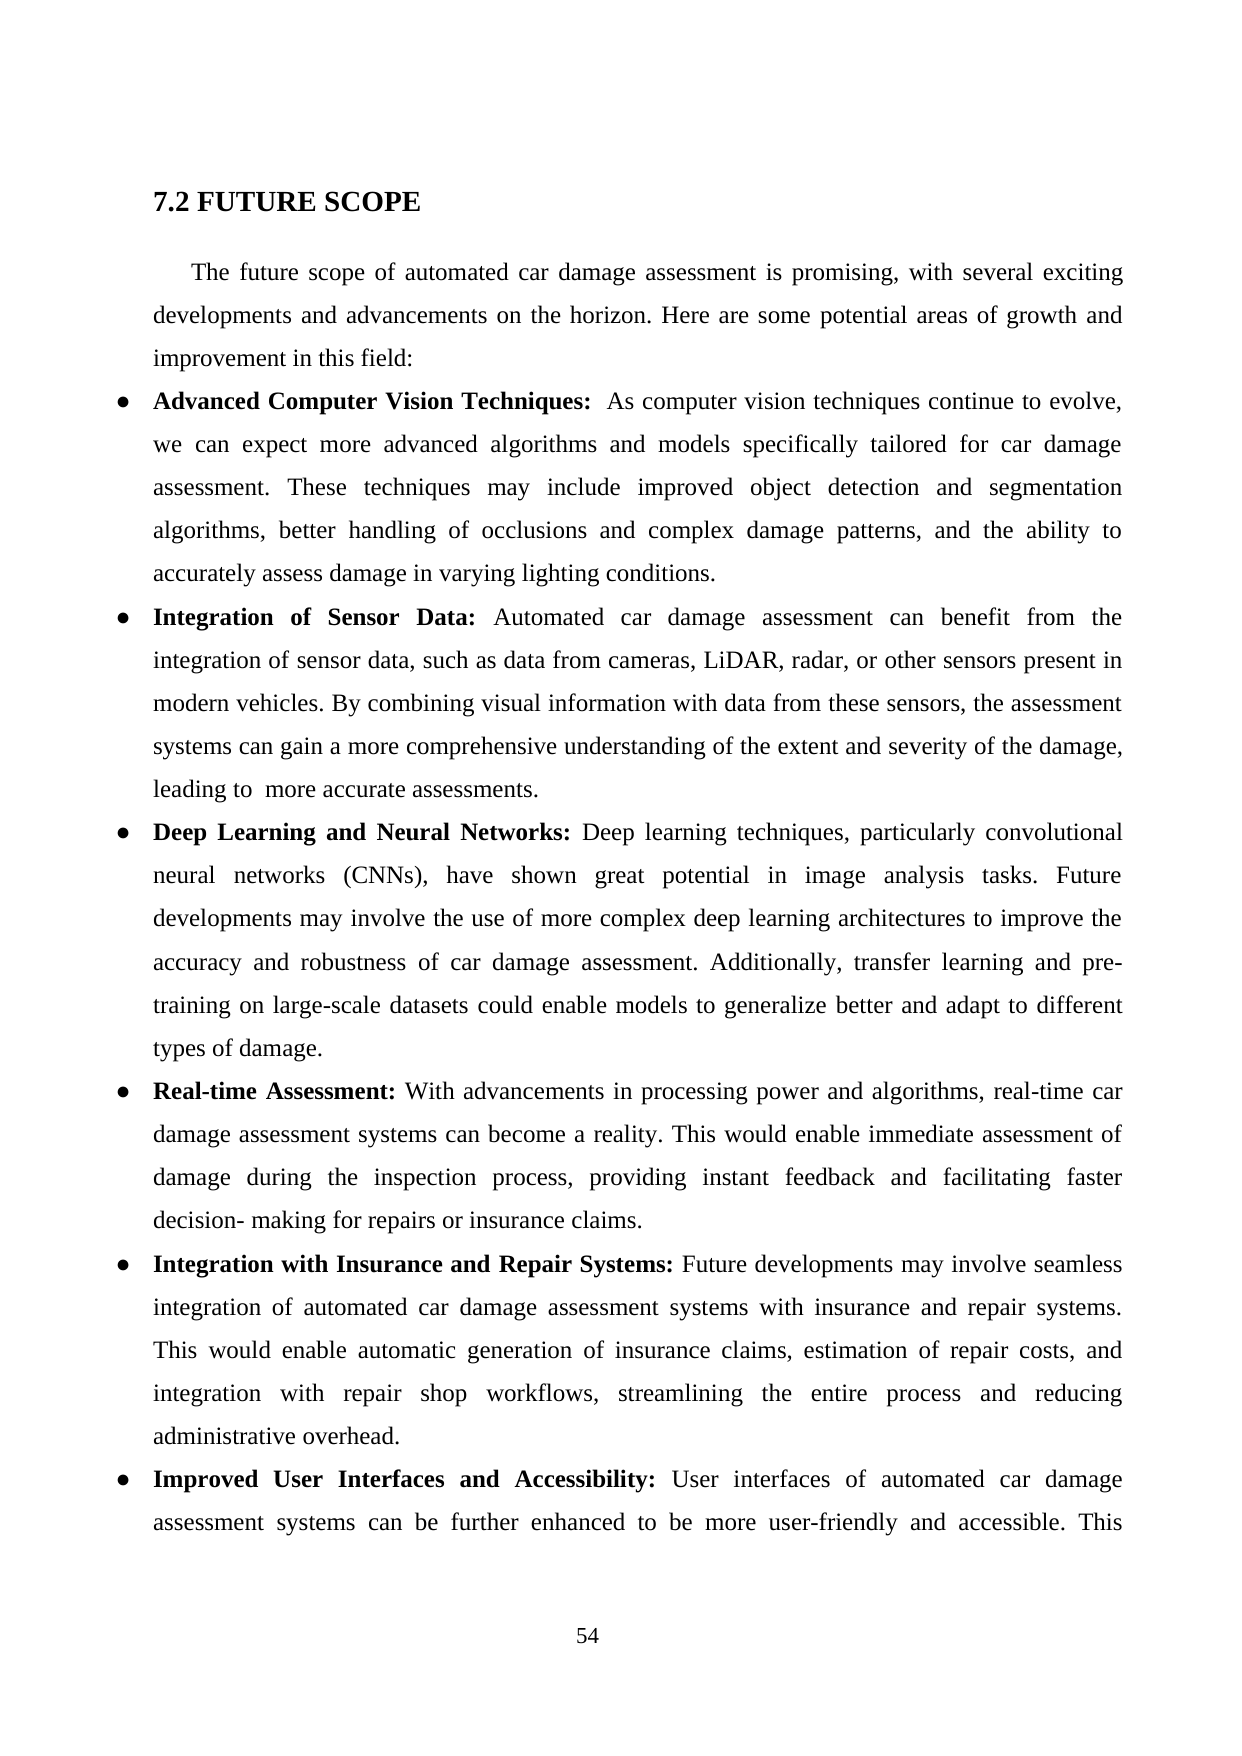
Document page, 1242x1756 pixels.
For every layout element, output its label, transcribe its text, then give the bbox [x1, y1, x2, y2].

list Integration of Sensor Data: Automated car damage assessment can benefit from the integration of sensor data, such as data from cameras, LiDAR, radar, or other sensors present in modern vehicles. By combining visual information with data from these sensors, the assessment systems can gain a more comprehensive understanding of the extent and severity of the damage, leading to more accurate assessments. [115, 602, 1123, 803]
list Deep Learning and Neural Networks: Deep learning techniques, particularly convolutional neural networks (CNNs), have shown great potential in image analysis tasks. Future developments may involve the use of more complex deep learning architectures to improve the accuracy and robustness of car damage assessment. Additionally, transfer learning and pre-training on large-scale datasets could enable models to generalize better and adapt to different types of damage. [115, 817, 1123, 1062]
list Real-time Assessment: With advancements in processing power and algorithms, real-time car damage assessment systems can become a reality. This would enable immediate assessment of damage during the inspection process, providing instant feedback and facilitating faster decision- making for repairs or insurance claims. [115, 1076, 1123, 1234]
list Integration with Insurance and Repair Systems: Future developments may involve seamless integration of automated car damage assessment systems with insurance and repair systems. This would enable automatic generation of insurance claims, estimation of repair costs, and integration with repair shop workflows, streamlining the entire process and reducing administrative overhead. [115, 1249, 1123, 1450]
list Advanced Computer Vision Techniques: As computer vision techniques continue to evolve, we can expect more advanced algorithms and models specifically tailored for car damage assessment. These techniques may include improved object detection and segmentation algorithms, better handling of occlusions and complex damage patterns, and the ability to accurately assess damage in varying lighting conditions. [115, 386, 1123, 587]
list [115, 1464, 1123, 1536]
subtitle FUTURE SCOPE [153, 184, 1123, 217]
text The future scope of automated car damage assessment is promising, with several exciting developments and advancements on the horizon. Here are some potential areas of growth and improvement in this field: [153, 257, 1123, 372]
